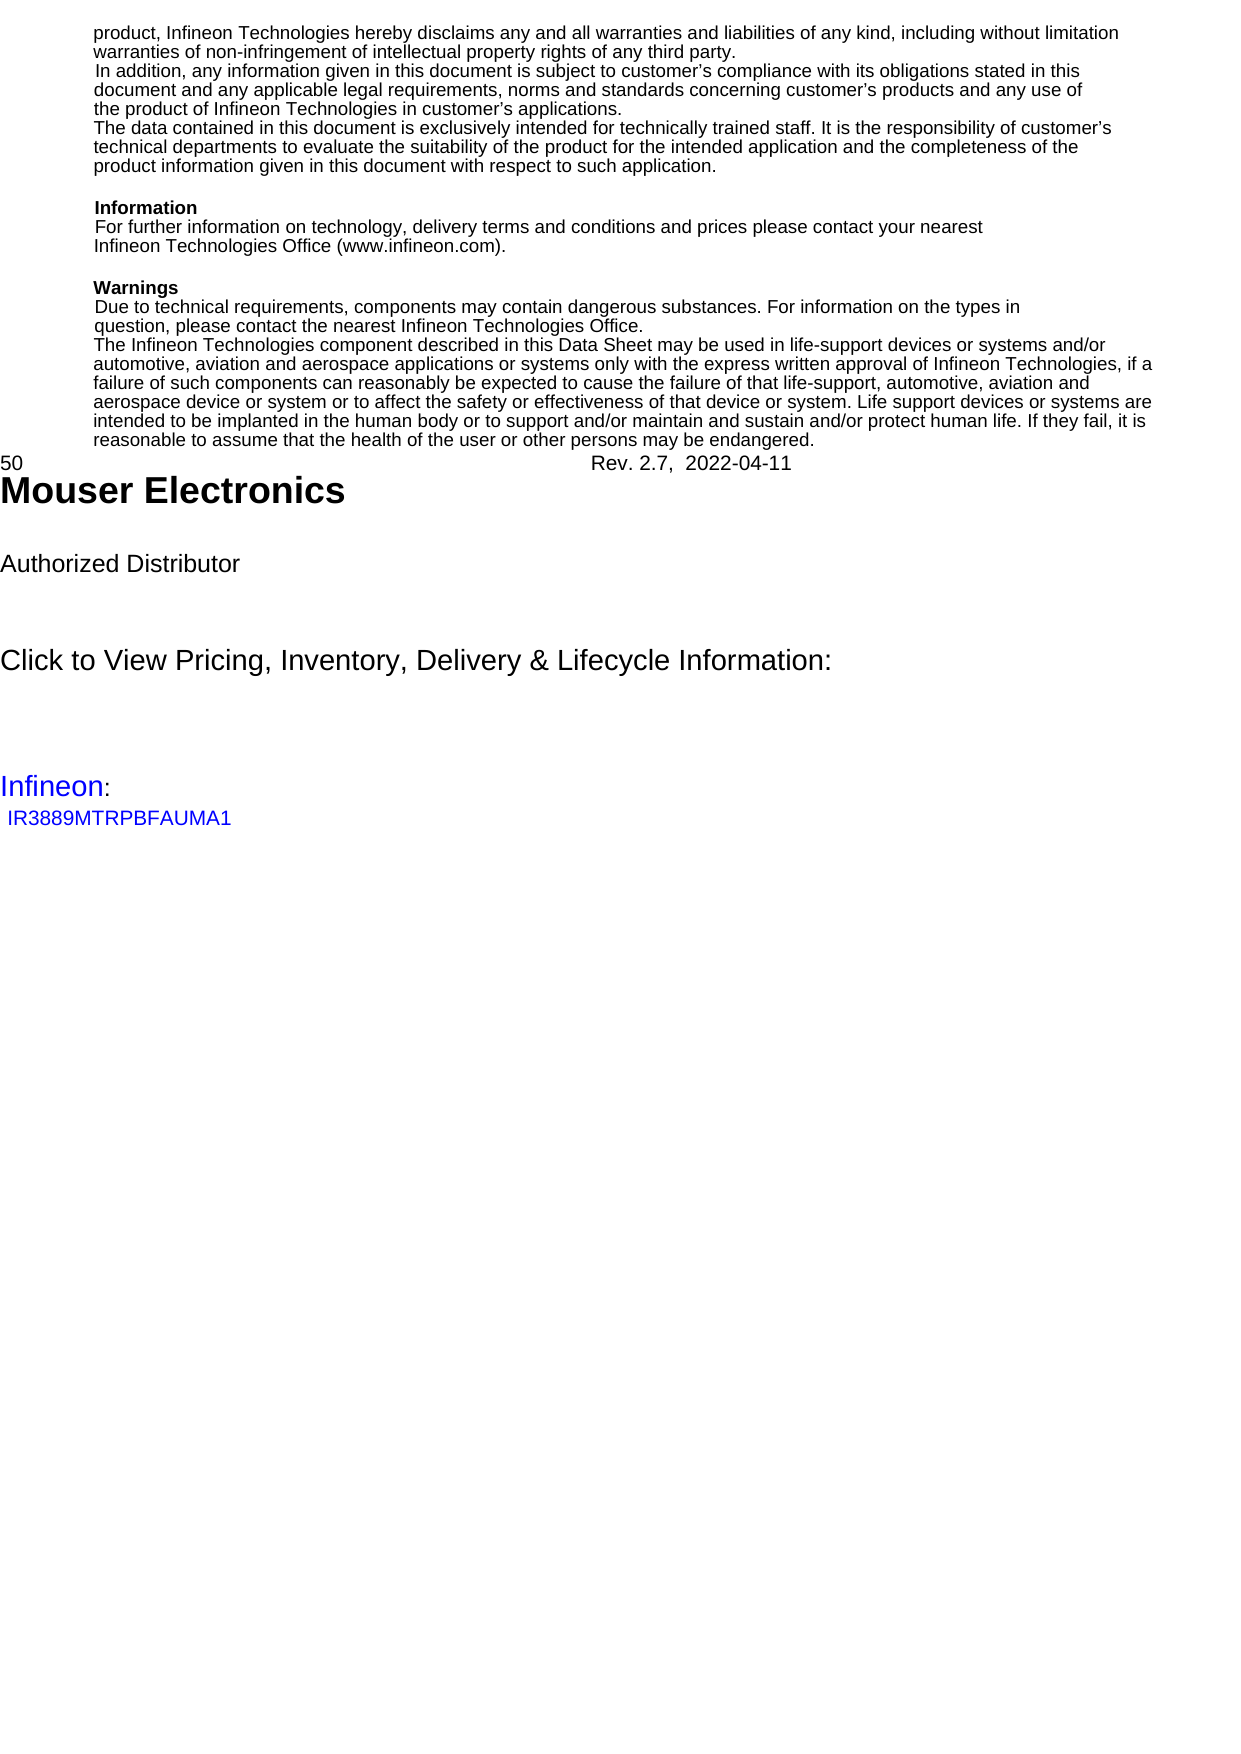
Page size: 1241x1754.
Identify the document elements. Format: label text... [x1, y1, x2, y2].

text For further information on technology, delivery terms and conditions and prices please contact your nearest Infineon Technologies Office (www.infineon.com). [93, 218, 1054, 257]
text Rev. 2.7, 2022-04-11 [591, 451, 1181, 475]
text The data contained in this document is exclusively intended for technically trained staff. It is the responsibility of customer’s technical departments to evaluate the suitability of the product for the intended application and the completeness of the product information given in this document with respect to such application. [93, 120, 1146, 177]
text Warnings [93, 277, 1181, 298]
text Due to technical requirements, components may contain dangerous substances. For information on the types in question, please contact the nearest Infineon Technologies Office. [94, 298, 1101, 336]
text Mouser Electronics [0, 475, 1181, 510]
text In addition, any information given in this document is subject to customer’s compliance with its obligations stated in this document and any applicable legal requirements, norms and standards concerning customer’s products and any use of the product of Infineon Technologies in customer’s applications. [94, 62, 1113, 119]
text IR3889MTRPBFAUMA1 [0, 810, 1181, 829]
text Authorized Distributor [0, 554, 1181, 577]
text Information [94, 197, 1181, 218]
text Infineon: [0, 775, 1181, 802]
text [93, 24, 1133, 62]
text Click to View Pricing, Inventory, Delivery & Lifecycle Information: [0, 648, 1181, 676]
text The Infineon Technologies component described in this Data Sheet may be used in life-support devices or systems and/or automotive, aviation and aerospace applications or systems only with the express written approval of Infineon Technologies, if a failure of such components can reasonably be expected to cause the failure of that life-support, automotive, aviation and aerospace device or system or to affect the safety or effectiveness of that device or system. Life support devices or systems are intended to be implanted in the human body or to support and/or maintain and sustain and/or protect human life. If they fail, it is reasonable to assume that the health of the user or other persons may be endangered. [93, 337, 1153, 451]
text 50 [0, 451, 591, 475]
